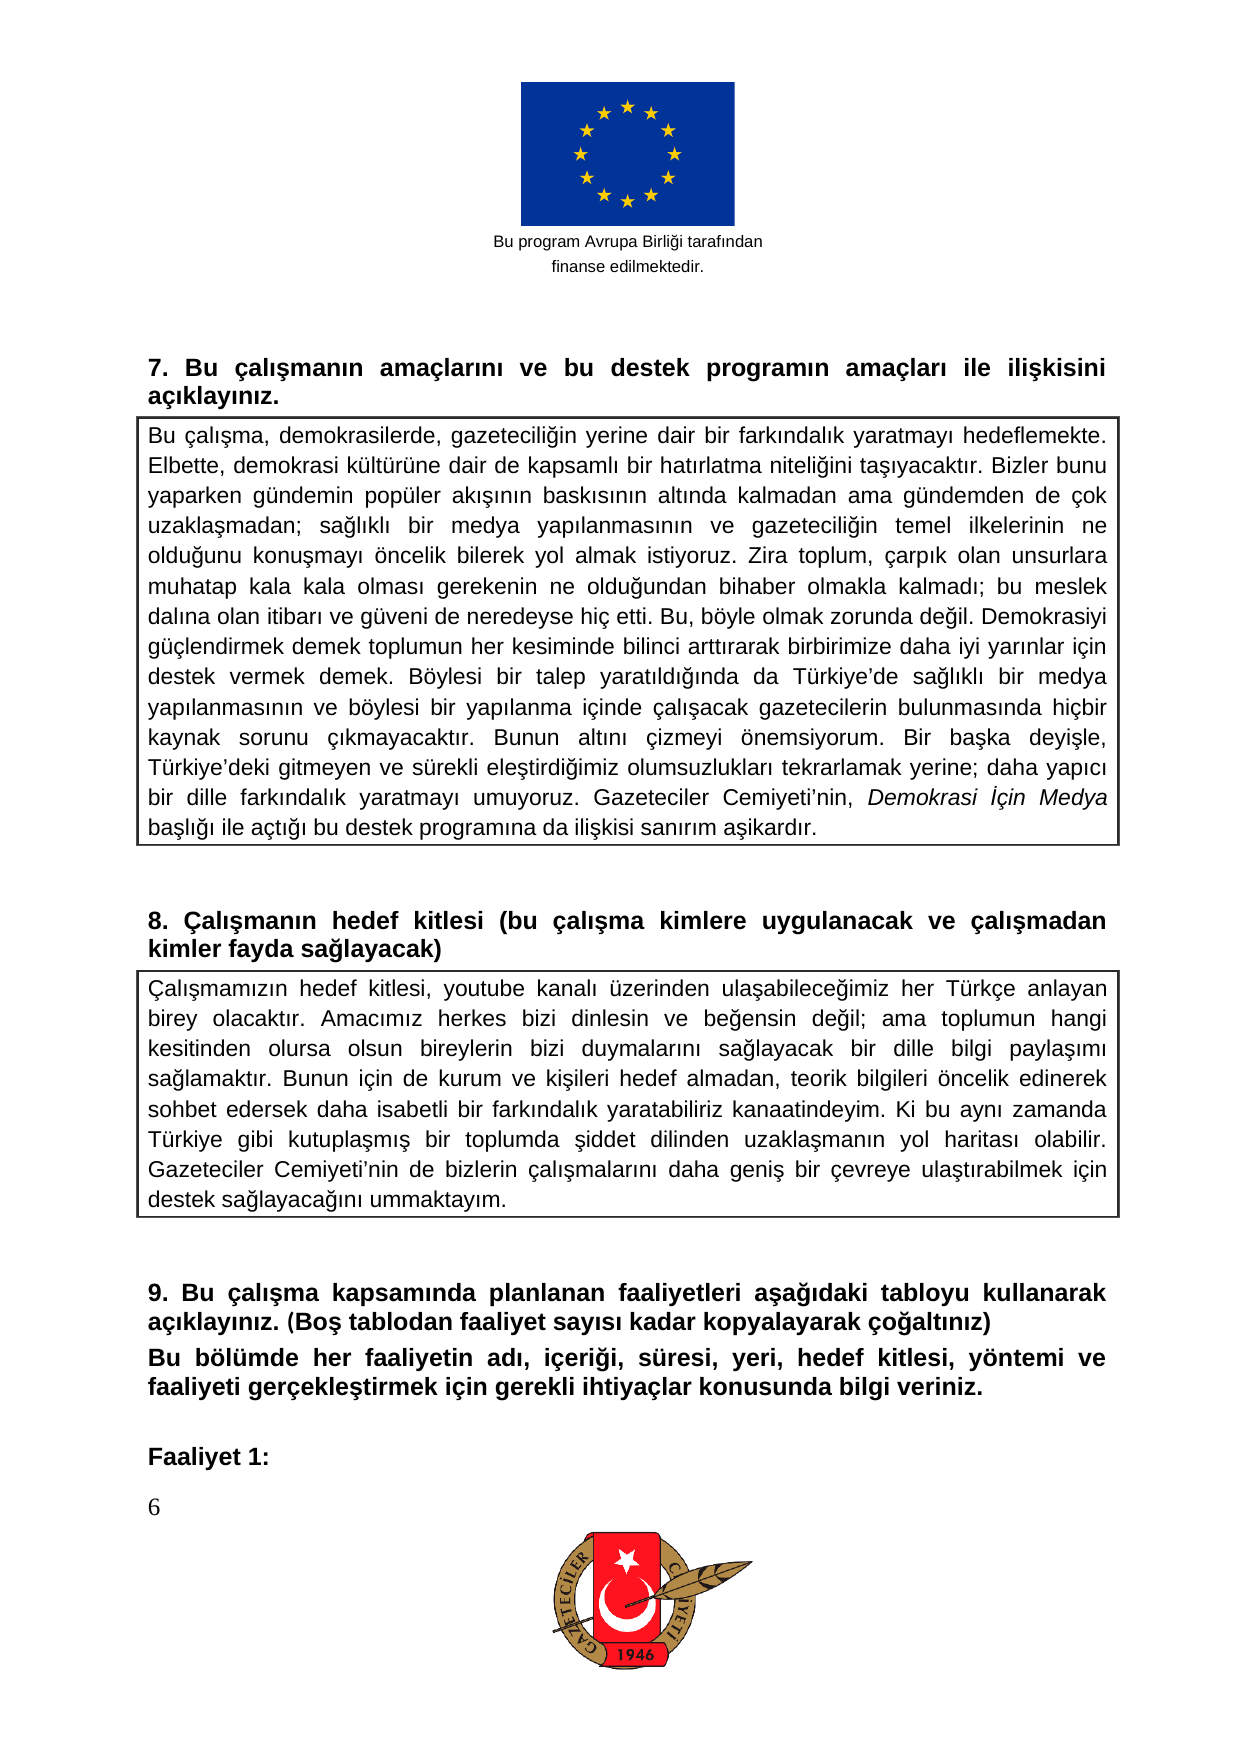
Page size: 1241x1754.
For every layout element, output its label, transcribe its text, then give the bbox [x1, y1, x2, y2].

text Faaliyet 1: [148, 1442, 1108, 1471]
text 8. Çalışmanın hedef kitlesi (bu çalışma kimlere uygulanacak ve çalışmadan kimler fayda sağlayacak) [148, 906, 1108, 963]
text Bu bölümde her faaliyetin adı, içeriği, süresi, yeri, hedef kitlesi, yöntemi ve faaliyeti gerçekleştirmek için gerekli ihtiyaçlar konusunda bilgi veriniz. [148, 1343, 1108, 1401]
picture [521, 82, 735, 226]
text Bu çalışma, demokrasilerde, gazeteciliğin yerine dair bir farkındalık yaratmayı hedeflemekte. Elbette, demokrasi kültürüne dair de kapsamlı bir hatırlatma niteliğini taşıyacaktır. Bizler bunu yaparken gündemin popüler akışının baskısının altında kalmadan ama gündemden de çok uzaklaşmadan; sağlıklı bir medya yapılanmasının ve gazeteciliğin temel ilkelerinin ne olduğunu konuşmayı öncelik bilerek yol almak istiyoruz. Zira toplum, çarpık olan unsurlara muhatap kala kala olması gerekenin ne olduğundan bihaber olmakla kalmadı; bu meslek dalına olan itibarı ve güveni de neredeyse hiç etti. Bu, böyle olmak zorunda değil. Demokrasiyi güçlendirmek demek toplumun her kesiminde bilinci arttırarak birbirimize daha iyi yarınlar için destek vermek demek. Böylesi bir talep yaratıldığında da Türkiye’de sağlıklı bir medya yapılanmasının ve böylesi bir yapılanma içinde çalışacak gazetecilerin bulunmasında hiçbir kaynak sorunu çıkmayacaktır. Bunun altını çizmeyi önemsiyorum. Bir başka deyişle, Türkiye’deki gitmeyen ve sürekli eleştirdiğimiz olumsuzlukları tekrarlamak yerine; daha yapıcı bir dille farkındalık yaratmayı umuyoruz. Gazeteciler Cemiyeti’nin, Demokrasi İçin Medya başlığı ile açtığı bu destek programına da ilişkisi sanırım aşikardır. [140, 420, 1116, 843]
text 7. Bu çalışmanın amaçlarını ve bu destek programın amaçları ile ilişkisini açıklayınız. [148, 353, 1108, 410]
text Çalışmamızın hedef kitlesi, youtube kanalı üzerinden ulaşabileceğimiz her Türkçe anlayan birey olacaktır. Amacımız herkes bizi dinlesin ve beğensin değil; ama toplumun hangi kesitinden olursa olsun bireylerin bizi duymalarını sağlayacak bir dille bilgi paylaşımı sağlamaktır. Bunun için de kurum ve kişileri hedef almadan, teorik bilgileri öncelik edinerek sohbet edersek daha isabetli bir farkındalık yaratabiliriz kanaatindeyim. Ki bu aynı zamanda Türkiye gibi kutuplaşmış bir toplumda şiddet dilinden uzaklaşmanın yol haritası olabilir. Gazeteciler Cemiyeti’nin de bizlerin çalışmalarını daha geniş bir çevreye ulaştırabilmek için destek sağlayacağını ummaktayım. [140, 973, 1116, 1215]
text 9. Bu çalışma kapsamında planlanan faaliyetleri aşağıdaki tabloyu kullanarak açıklayınız. (Boş tablodan faaliyet sayısı kadar kopyalayarak çoğaltınız) [148, 1278, 1108, 1337]
picture [499, 1527, 757, 1674]
